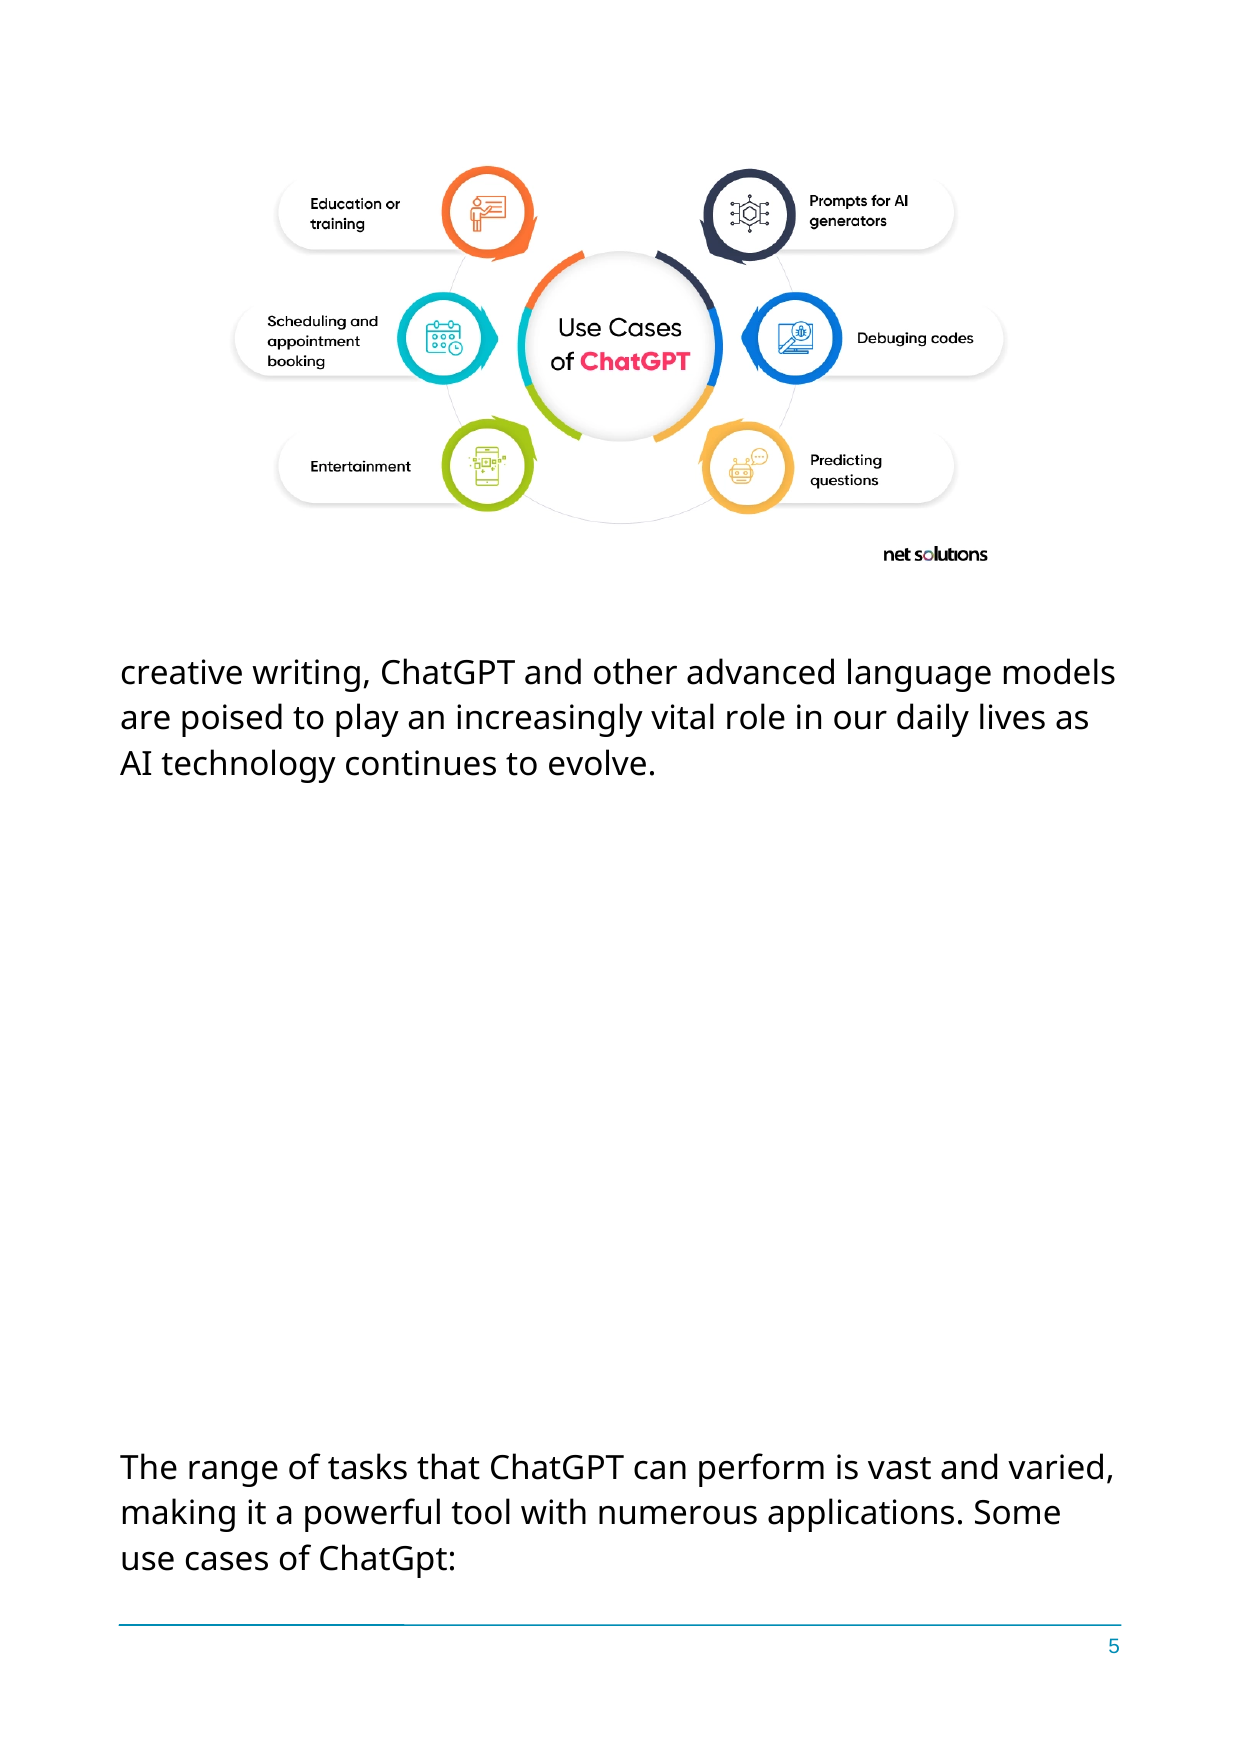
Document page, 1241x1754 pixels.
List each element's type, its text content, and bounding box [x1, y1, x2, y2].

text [120, 104, 1120, 785]
picture [215, 111, 1023, 584]
text The range of tasks that ChatGPT can perform is vast and varied, making it a powerful tool with numerous applications. Some use cases of ChatGpt: [120, 1444, 1120, 1580]
